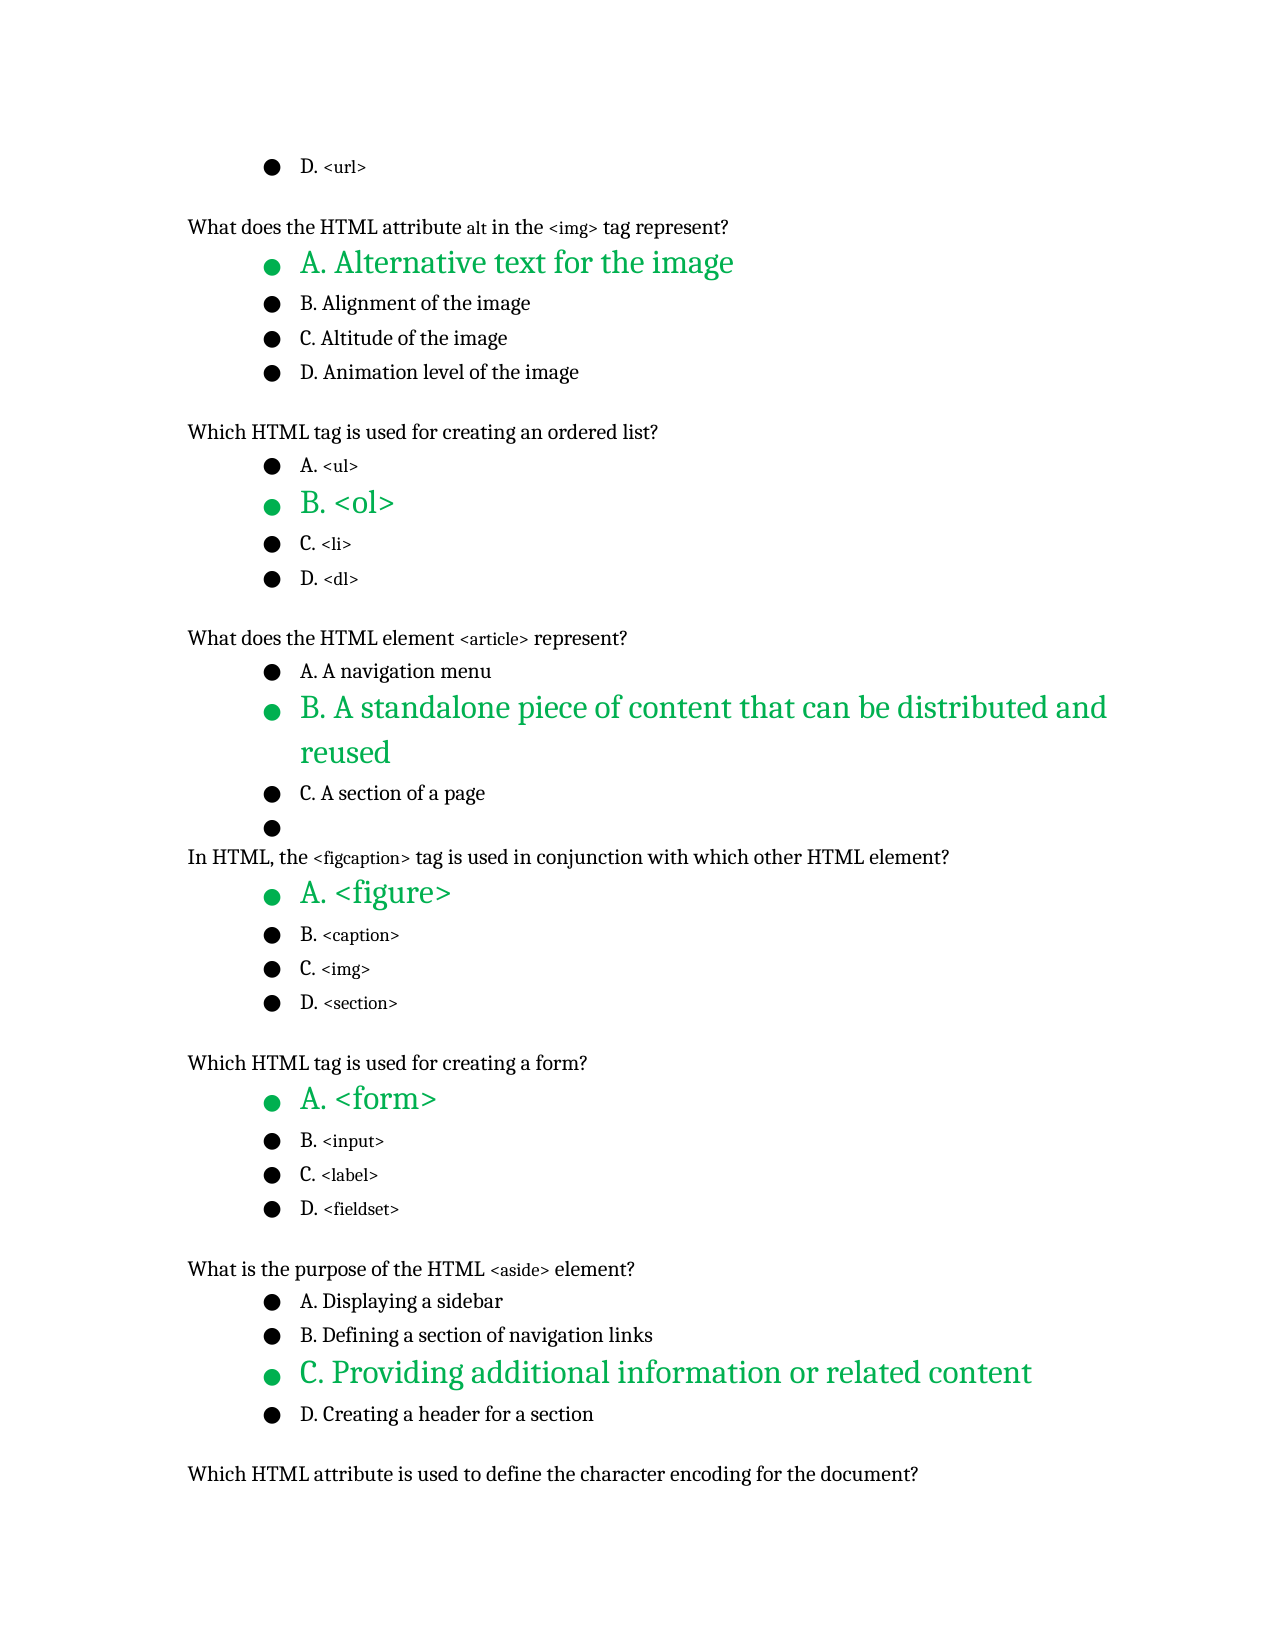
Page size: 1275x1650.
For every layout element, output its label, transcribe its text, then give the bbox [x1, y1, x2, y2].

list C. <label> [262, 1158, 1125, 1188]
list C. Altitude of the image [262, 322, 1125, 351]
list B. A standalone piece of content that can be distributed and reused [262, 689, 1125, 771]
list C. <img> [262, 952, 1125, 982]
list D. <fieldset> [262, 1192, 1125, 1222]
list Which HTML attribute is used to define the character encoding for the document? [187, 1462, 1125, 1487]
list B. <input> [262, 1124, 1125, 1153]
list B. <caption> [262, 918, 1125, 948]
list D. Creating a header for a section [262, 1398, 1125, 1427]
list Which HTML tag is used for creating an ordered list? [187, 420, 1125, 445]
list B. Alignment of the image [262, 287, 1125, 317]
list B. Defining a section of navigation links [262, 1319, 1125, 1349]
list A. <ul> [262, 449, 1125, 479]
list What is the purpose of the HTML <aside> element? [187, 1256, 1125, 1282]
list C. <li> [262, 527, 1125, 557]
list A. <form> [262, 1079, 1125, 1118]
list In HTML, the <figcaption> tag is used in conjunction with which other HTML element? [187, 845, 1125, 870]
list What does the HTML element <article> represent? [187, 626, 1125, 651]
list B. <ol> [262, 483, 1125, 522]
list C. A section of a page [262, 777, 1125, 807]
list D. <section> [262, 986, 1125, 1016]
list D. <url> [262, 150, 1125, 180]
list C. Providing additional information or related content [262, 1354, 1125, 1392]
list A. Displaying a sidebar [262, 1285, 1125, 1315]
list What does the HTML attribute alt in the <img> tag represent? [187, 214, 1125, 239]
list D. <dl> [262, 561, 1125, 591]
list A. Alternative text for the image [262, 243, 1125, 282]
list A. <figure> [262, 874, 1125, 912]
list A. A navigation menu [262, 655, 1125, 684]
list Which HTML tag is used for creating a form? [187, 1051, 1125, 1076]
list D. Animation level of the image [262, 356, 1125, 386]
